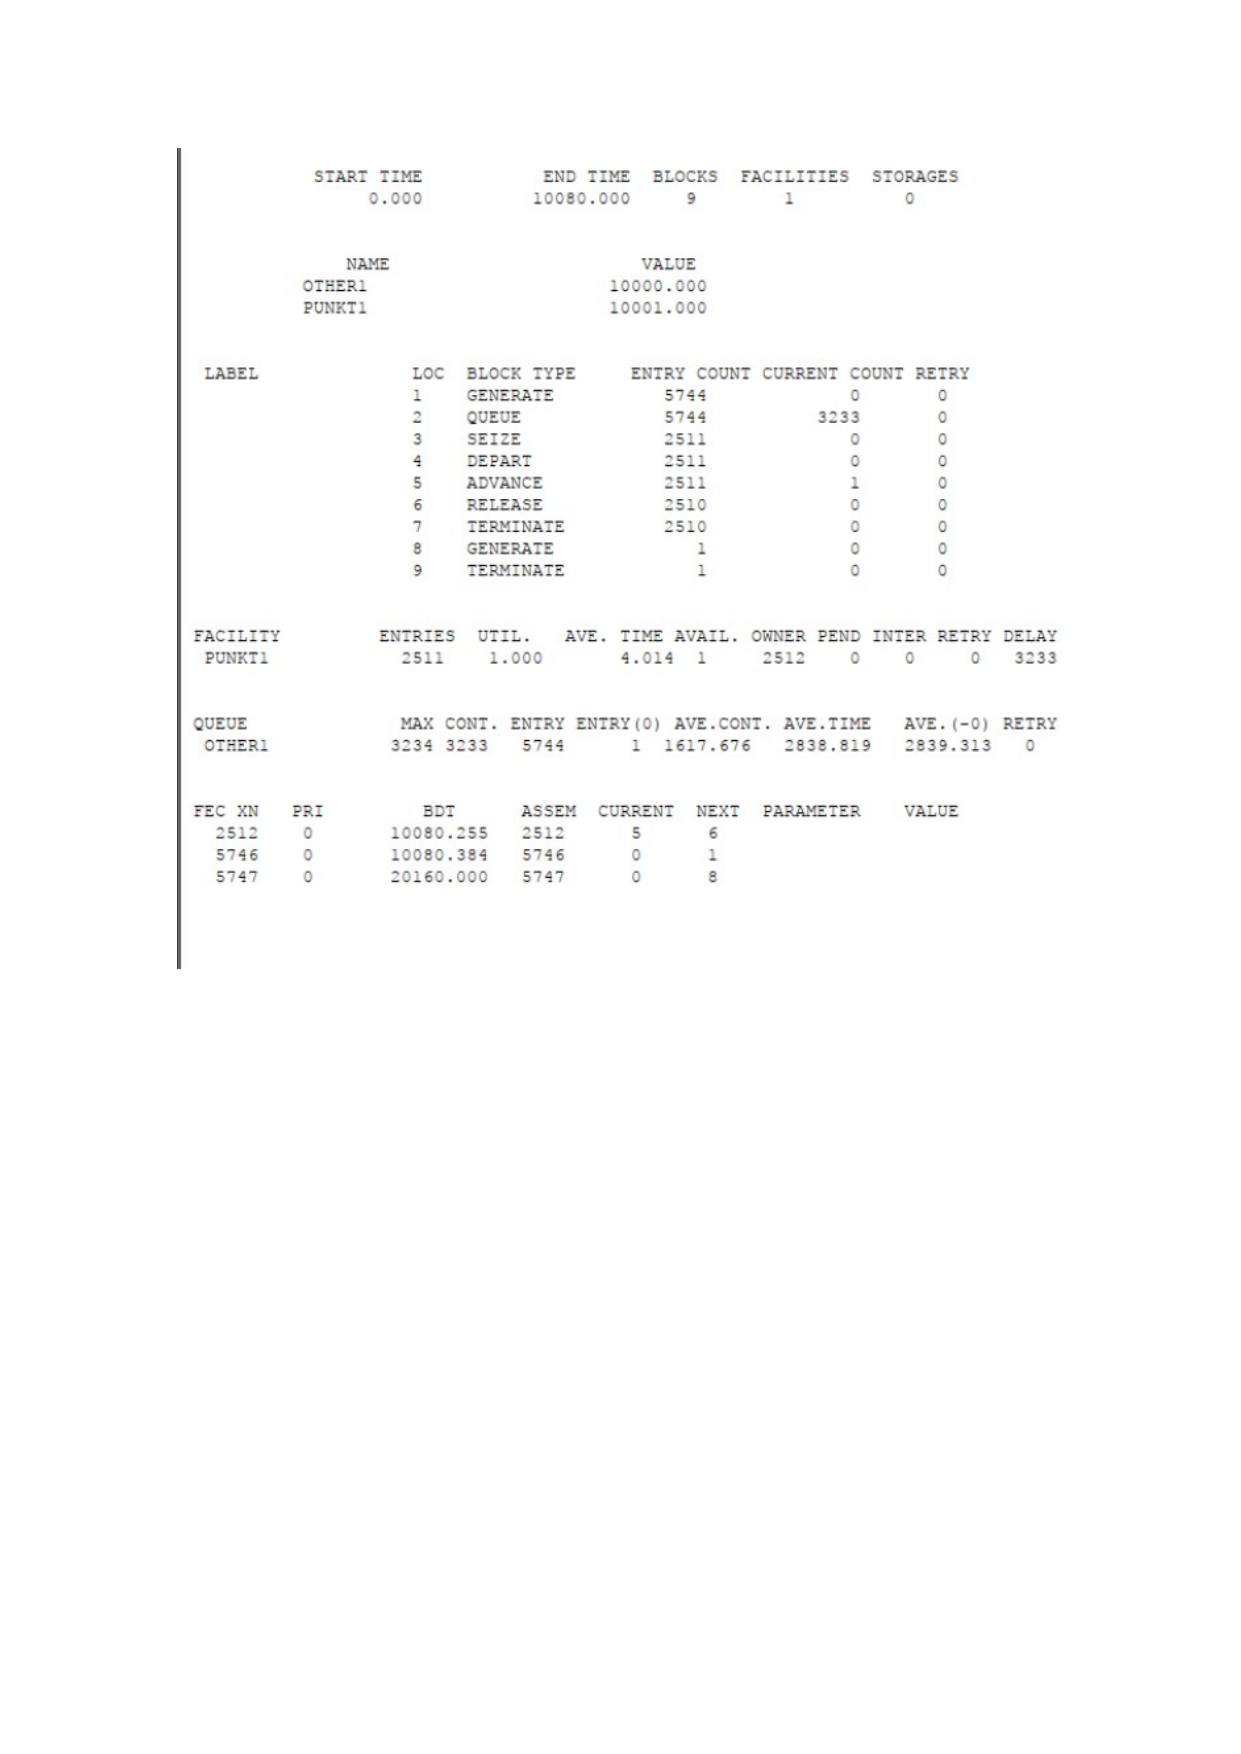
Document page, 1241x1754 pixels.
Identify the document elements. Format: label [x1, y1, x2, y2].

picture [177, 148, 1123, 969]
